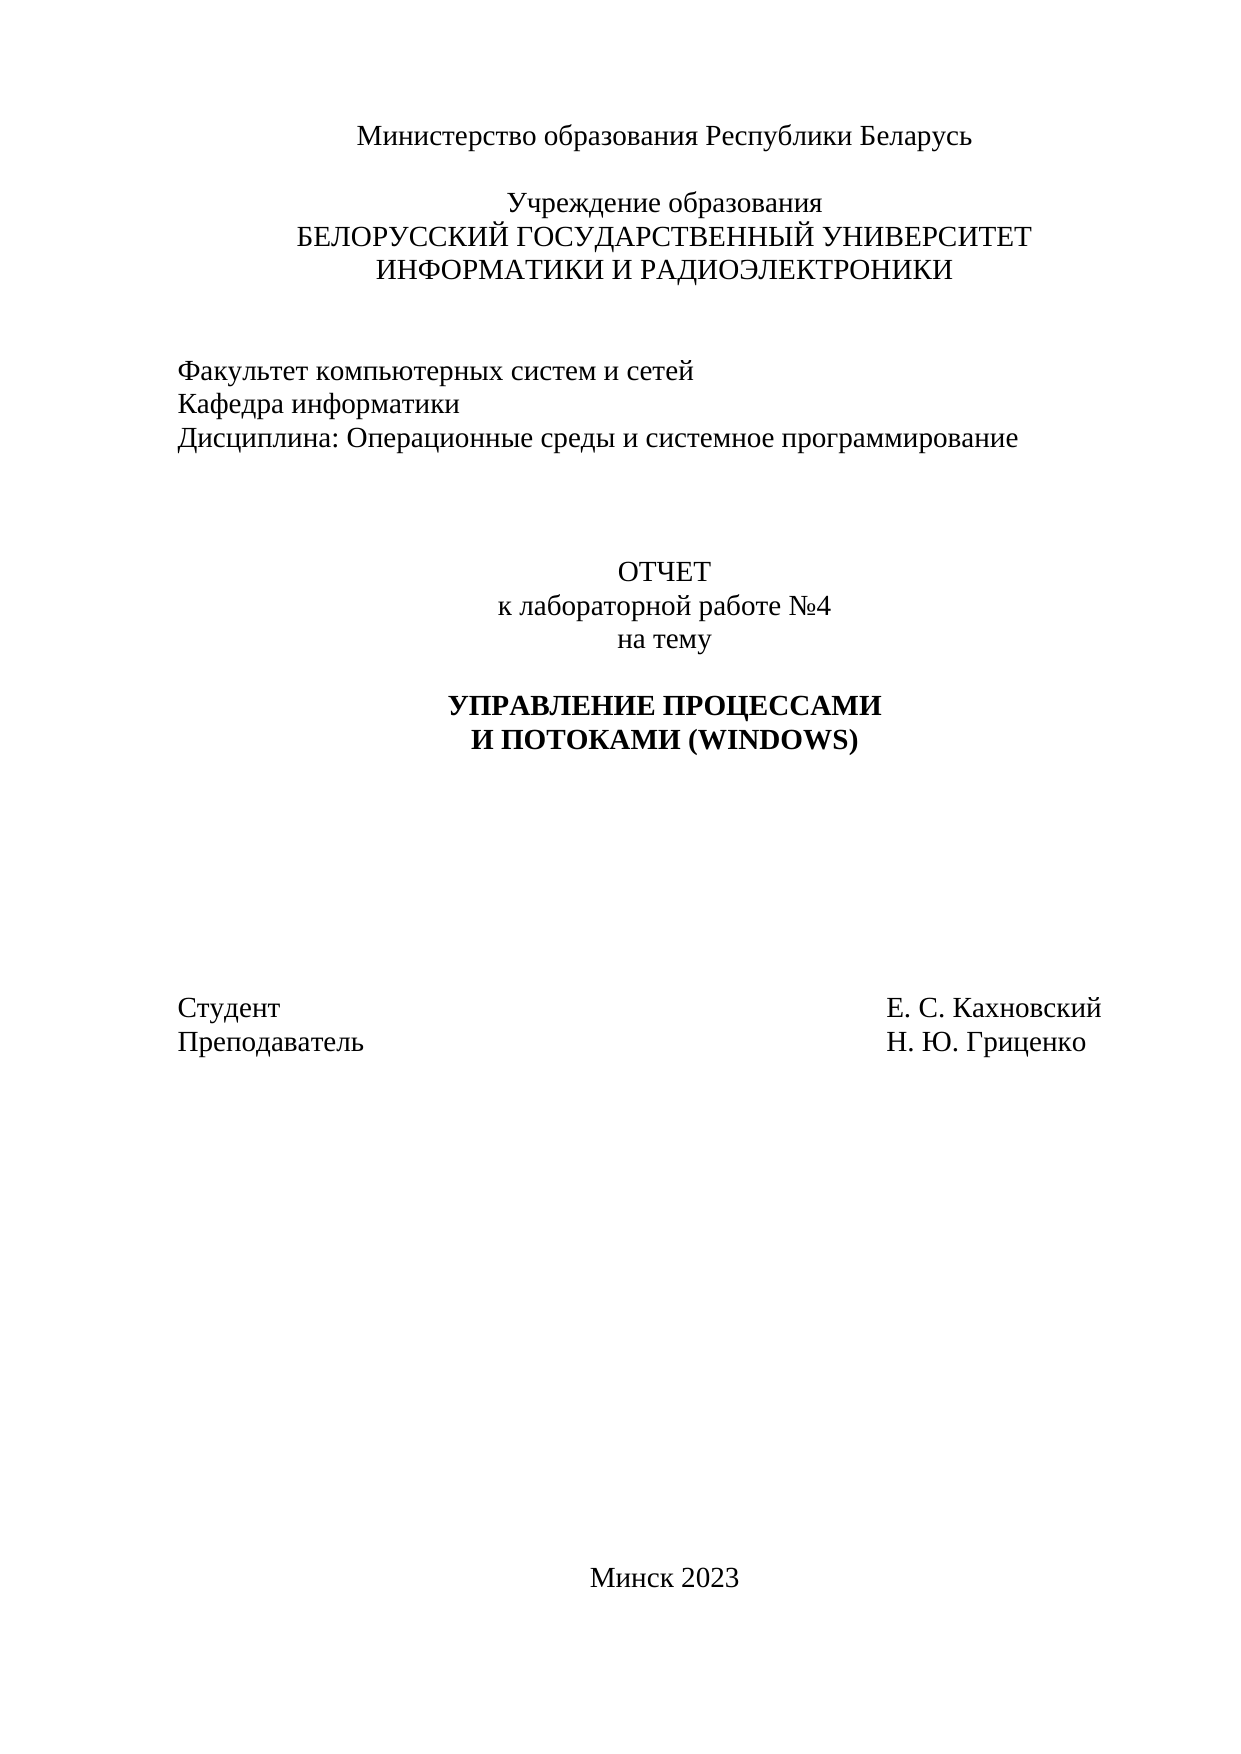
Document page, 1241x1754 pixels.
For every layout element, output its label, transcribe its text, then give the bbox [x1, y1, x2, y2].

text Дисциплина: Операционные среды и системное программирование [177, 420, 1152, 453]
text на тему [177, 621, 1152, 655]
text УПРАВЛЕНИЕ ПРОЦЕССАМИ [177, 688, 1152, 722]
text Студент Е. С. Кахновский [177, 990, 1152, 1024]
text Учреждение образования [177, 185, 1152, 219]
text Преподаватель Н. Ю. Гриценко [177, 1024, 1152, 1057]
text ИНФОРМАТИКИ И РАДИОЭЛЕКТРОНИКИ [177, 252, 1152, 286]
text Кафедра информатики [177, 386, 1152, 420]
text БЕЛОРУССКИЙ ГОСУДАРСТВЕННЫЙ УНИВЕРСИТЕТ [177, 219, 1152, 252]
text ОТЧЕТ [177, 554, 1152, 588]
text Минск 2023 [177, 1560, 1152, 1594]
text Министерство образования Республики Беларусь [177, 118, 1152, 152]
text Факультет компьютерных систем и сетей [177, 353, 1152, 386]
text к лабораторной работе №4 [177, 588, 1152, 621]
text И ПОТОКАМИ (WINDOWS) [177, 722, 1152, 755]
